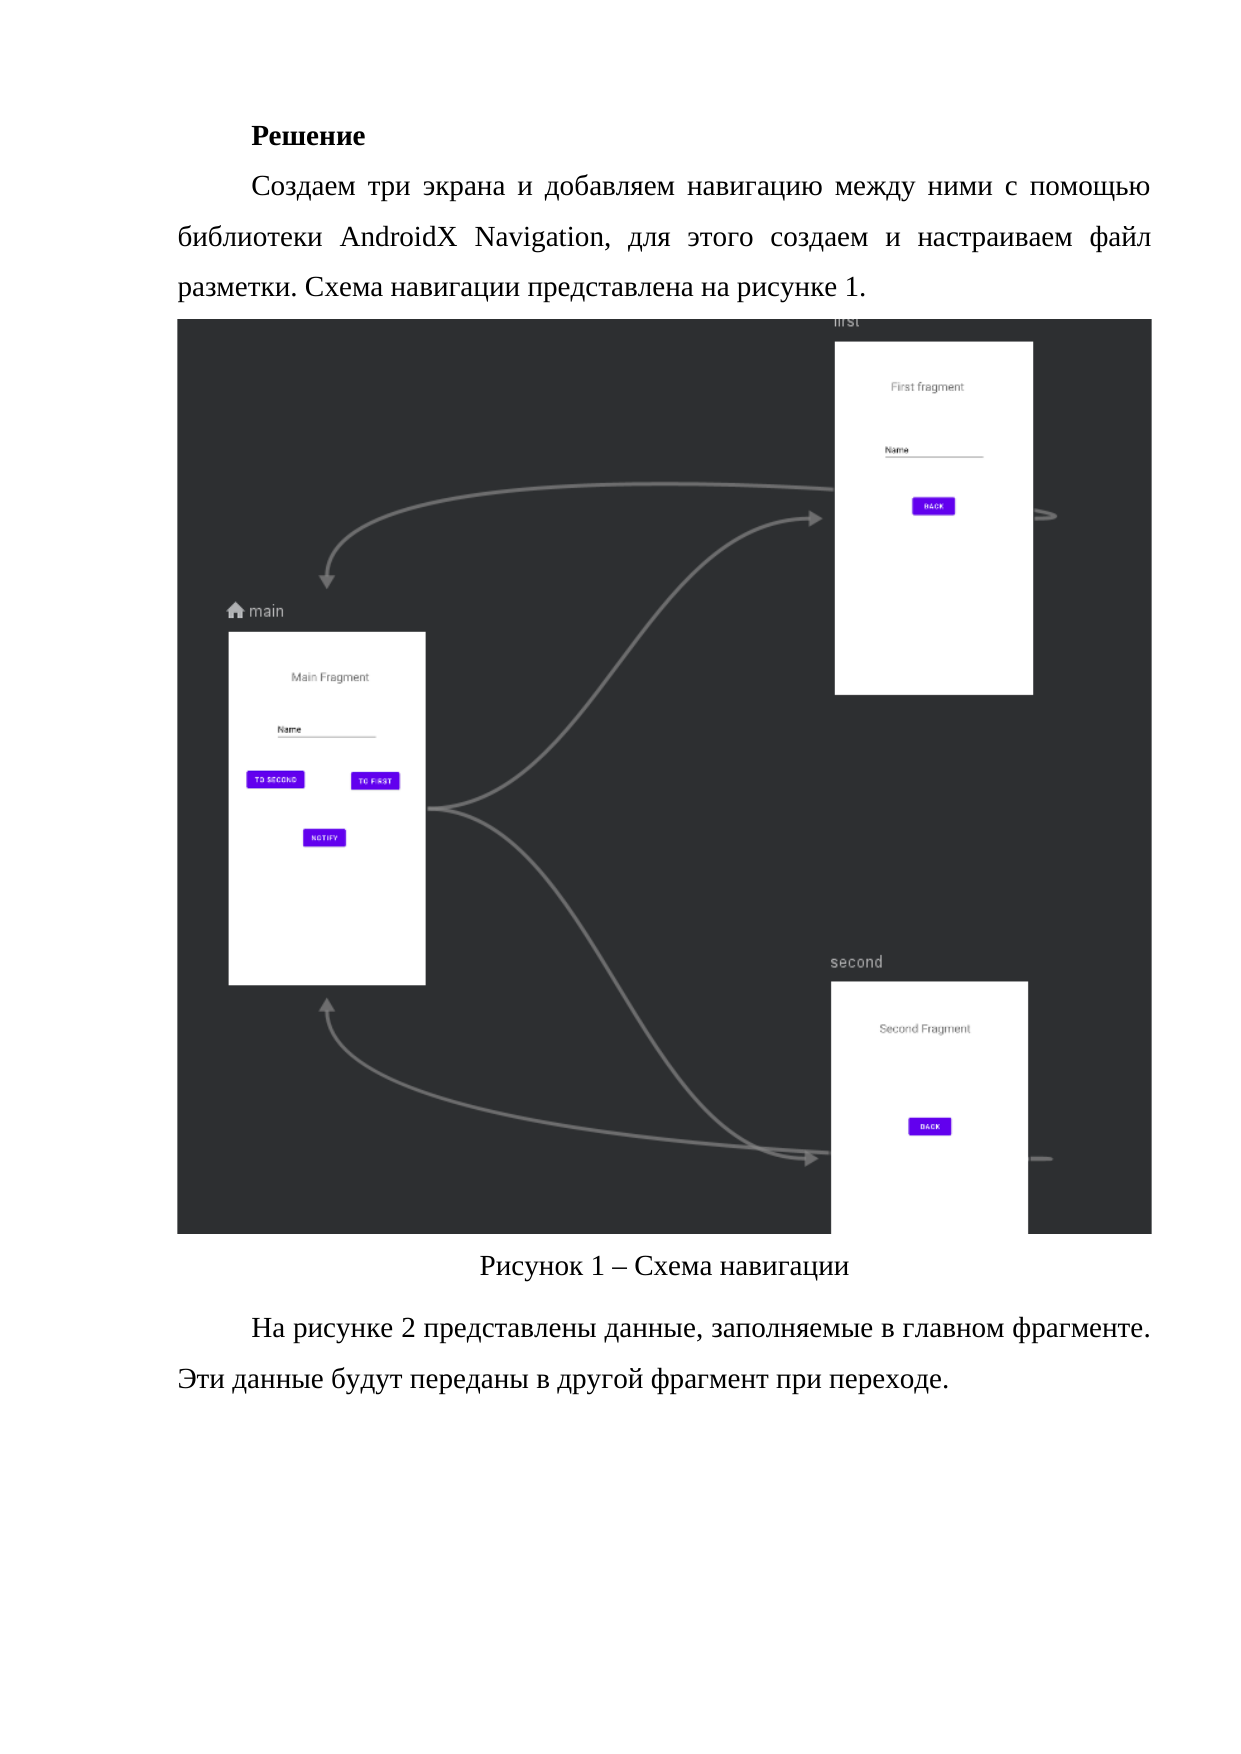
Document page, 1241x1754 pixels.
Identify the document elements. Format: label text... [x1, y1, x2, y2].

text На рисунке 2 представлены данные, заполняемые в главном фрагменте. Эти данные будут переданы в другой фрагмент при переходе. [177, 1311, 1152, 1394]
picture [177, 319, 1152, 1234]
text Создаем три экрана и добавляем навигацию между ними с помощью библиотеки AndroidX Navigation, для этого создаем и настраиваем файл разметки. Схема навигации представлена на рисунке 1. [177, 168, 1152, 303]
text Рисунок 1 – Схема навигации [177, 1248, 1152, 1281]
text Решение [177, 118, 1152, 152]
